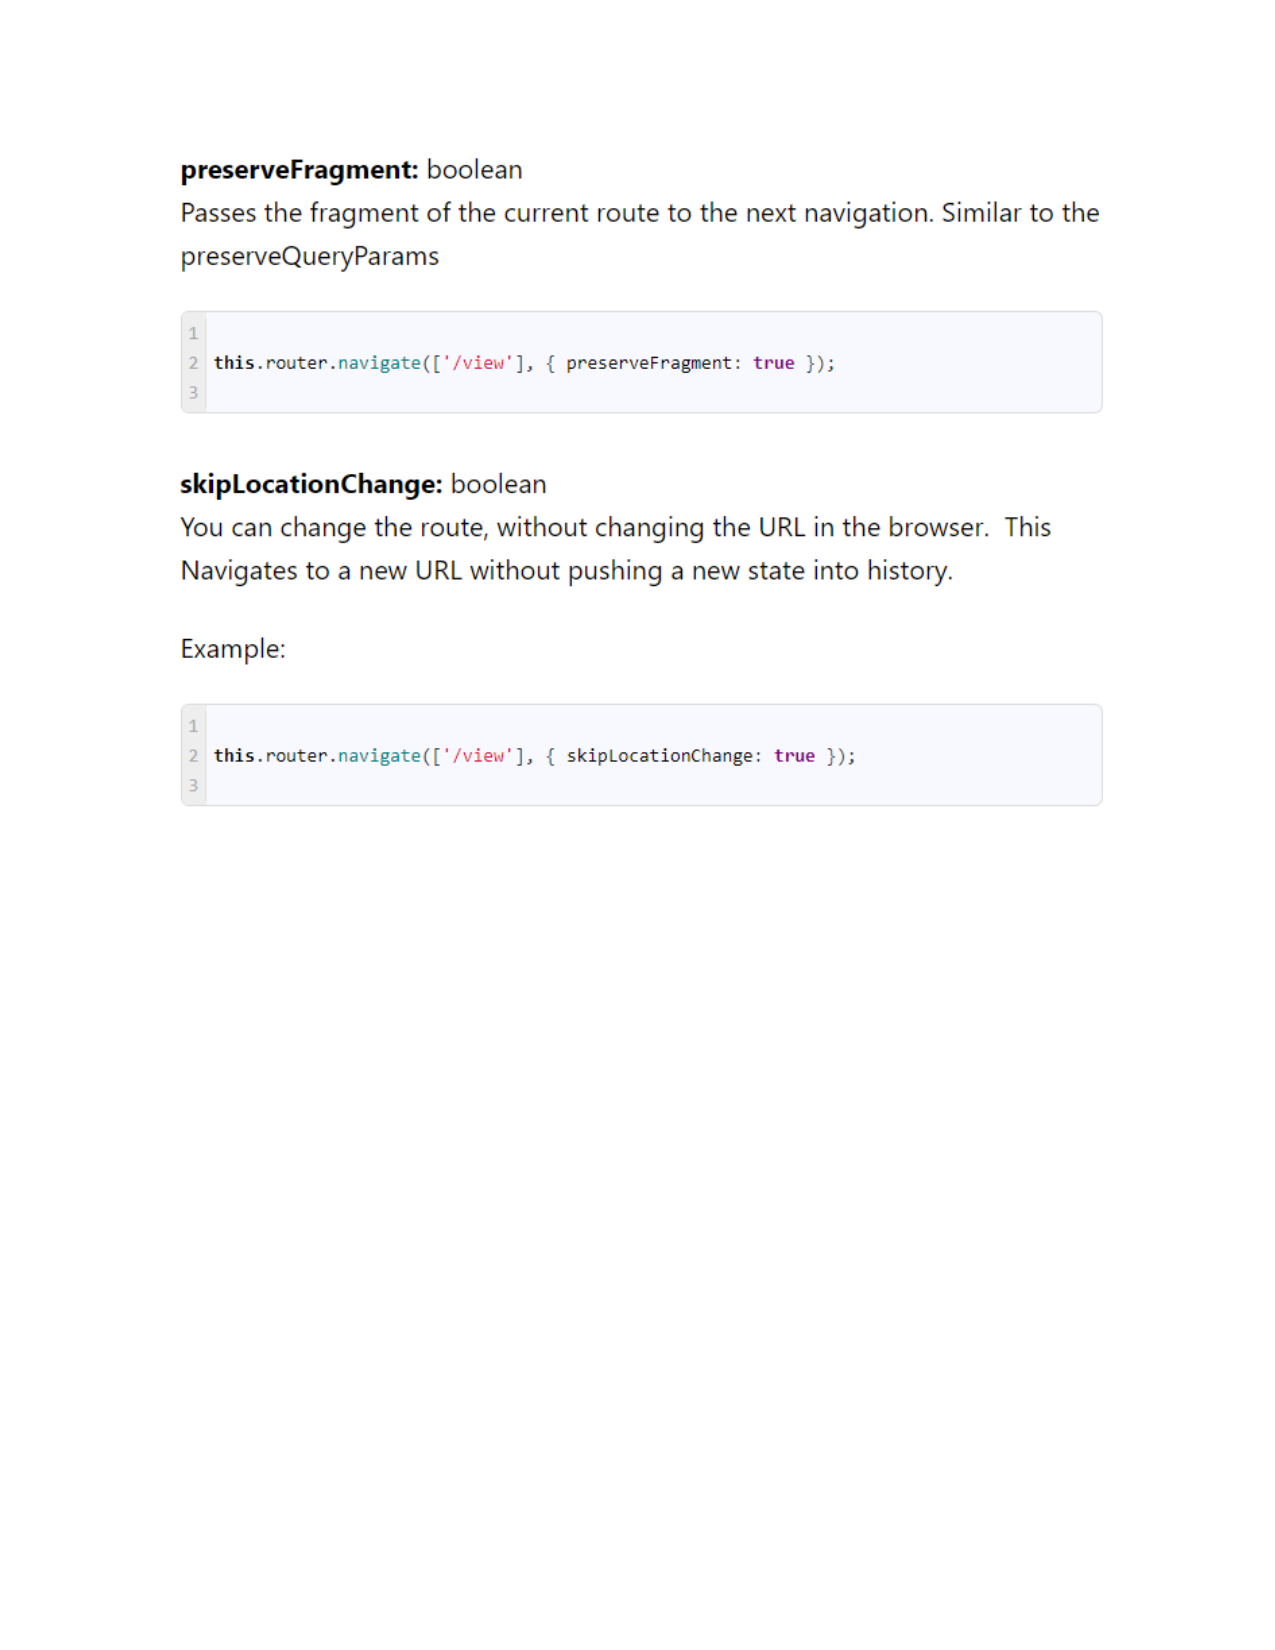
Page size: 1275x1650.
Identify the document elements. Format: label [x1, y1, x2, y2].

picture [150, 150, 1125, 828]
